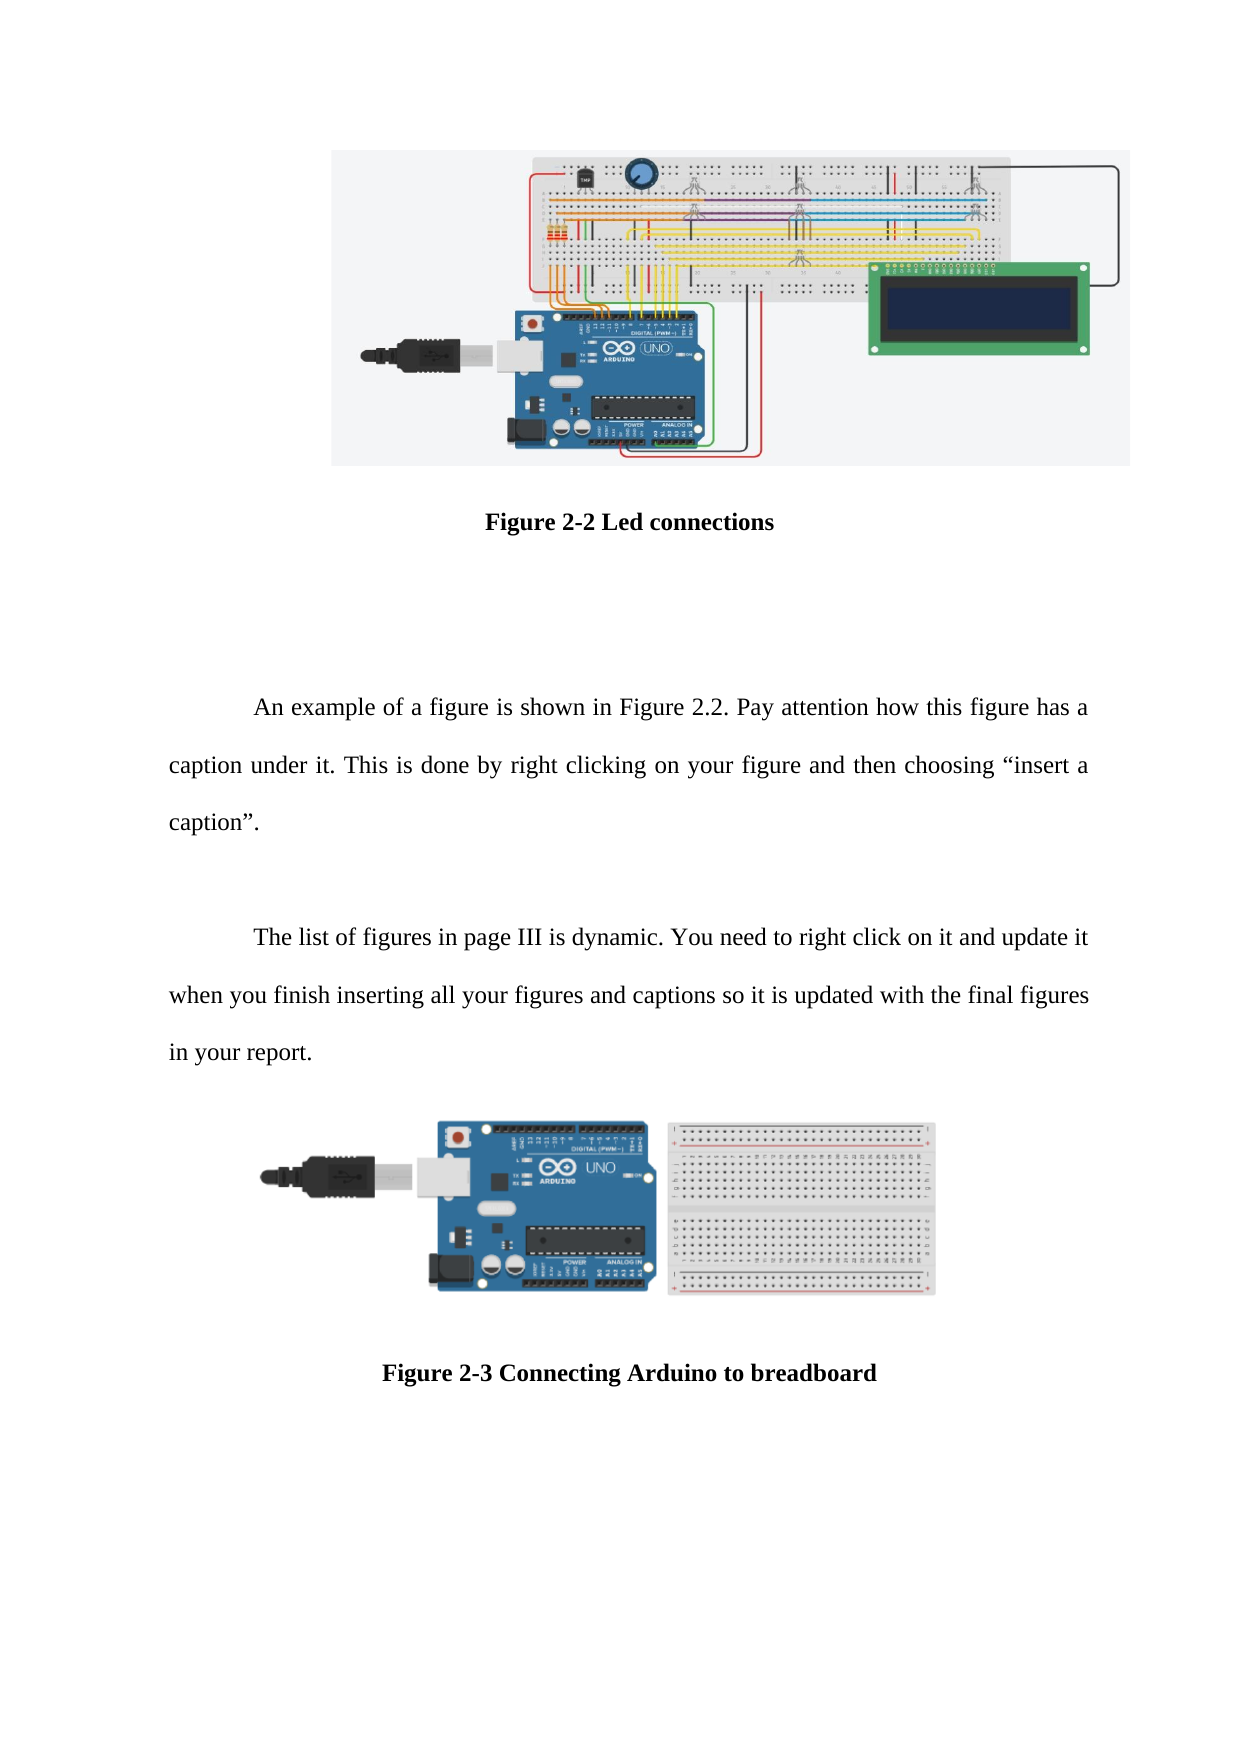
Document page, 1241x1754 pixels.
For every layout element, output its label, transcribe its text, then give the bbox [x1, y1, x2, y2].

text Figure ‎2-3 Connecting Arduino to breadboard [169, 1358, 1090, 1387]
text An example of a figure is shown in Figure 2.2. Pay attention how this figure has a caption under it. This is done by right clicking on your figure and then choosing “insert a caption”. [169, 692, 1090, 836]
text The list of figures in page III is dynamic. You need to right click on it and update it when you finish inserting all your figures and captions so it is updated with the final figures in your report. [169, 922, 1090, 1066]
picture [253, 1094, 949, 1317]
text Figure ‎2-2 Led connections [169, 507, 1090, 536]
picture [331, 150, 1130, 466]
